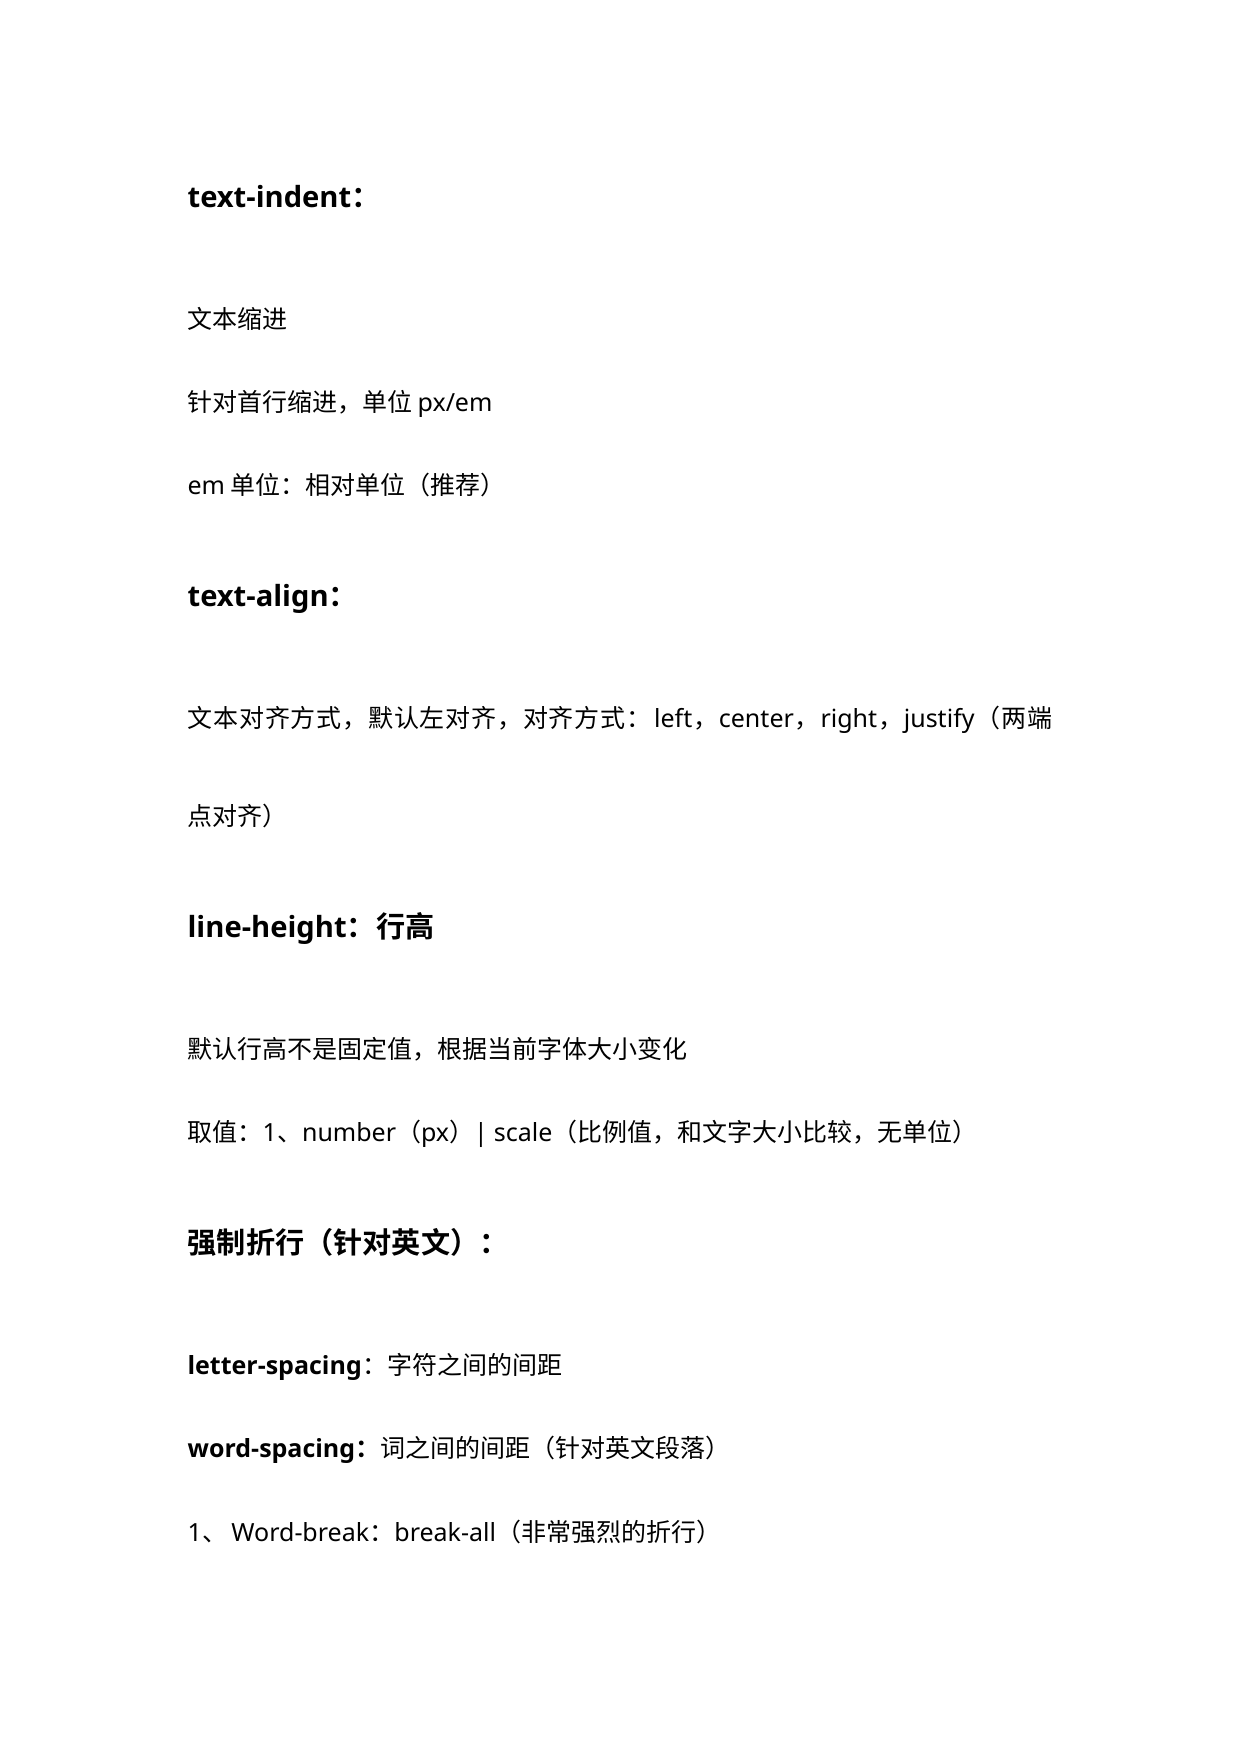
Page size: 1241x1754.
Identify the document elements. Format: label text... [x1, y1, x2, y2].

text 文本缩进 [187, 285, 1053, 350]
text em单位：相对单位（推荐） [187, 451, 1053, 516]
text 针对首行缩进，单位px/em [187, 368, 1053, 433]
subtitle text-align： [187, 561, 1053, 626]
text 默认行高不是固定值，根据当前字体大小变化 [187, 1015, 1053, 1080]
text letter-spacing：字符之间的间距 [187, 1331, 1053, 1396]
subtitle 强制折行（针对英文）： [187, 1208, 1053, 1273]
text word-spacing：词之间的间距（针对英文段落） [187, 1414, 1053, 1479]
subtitle line-height：行高 [187, 892, 1053, 957]
text 文本对齐方式，默认左对齐，对齐方式：left，center，right，justify（两端点对齐） [187, 684, 1053, 847]
text 取值：1、number（px）| scale（比例值，和文字大小比较，无单位） [187, 1098, 1053, 1163]
list Word-break：break-all（非常强烈的折行） [187, 1498, 1053, 1563]
subtitle text-indent： [187, 162, 1053, 227]
